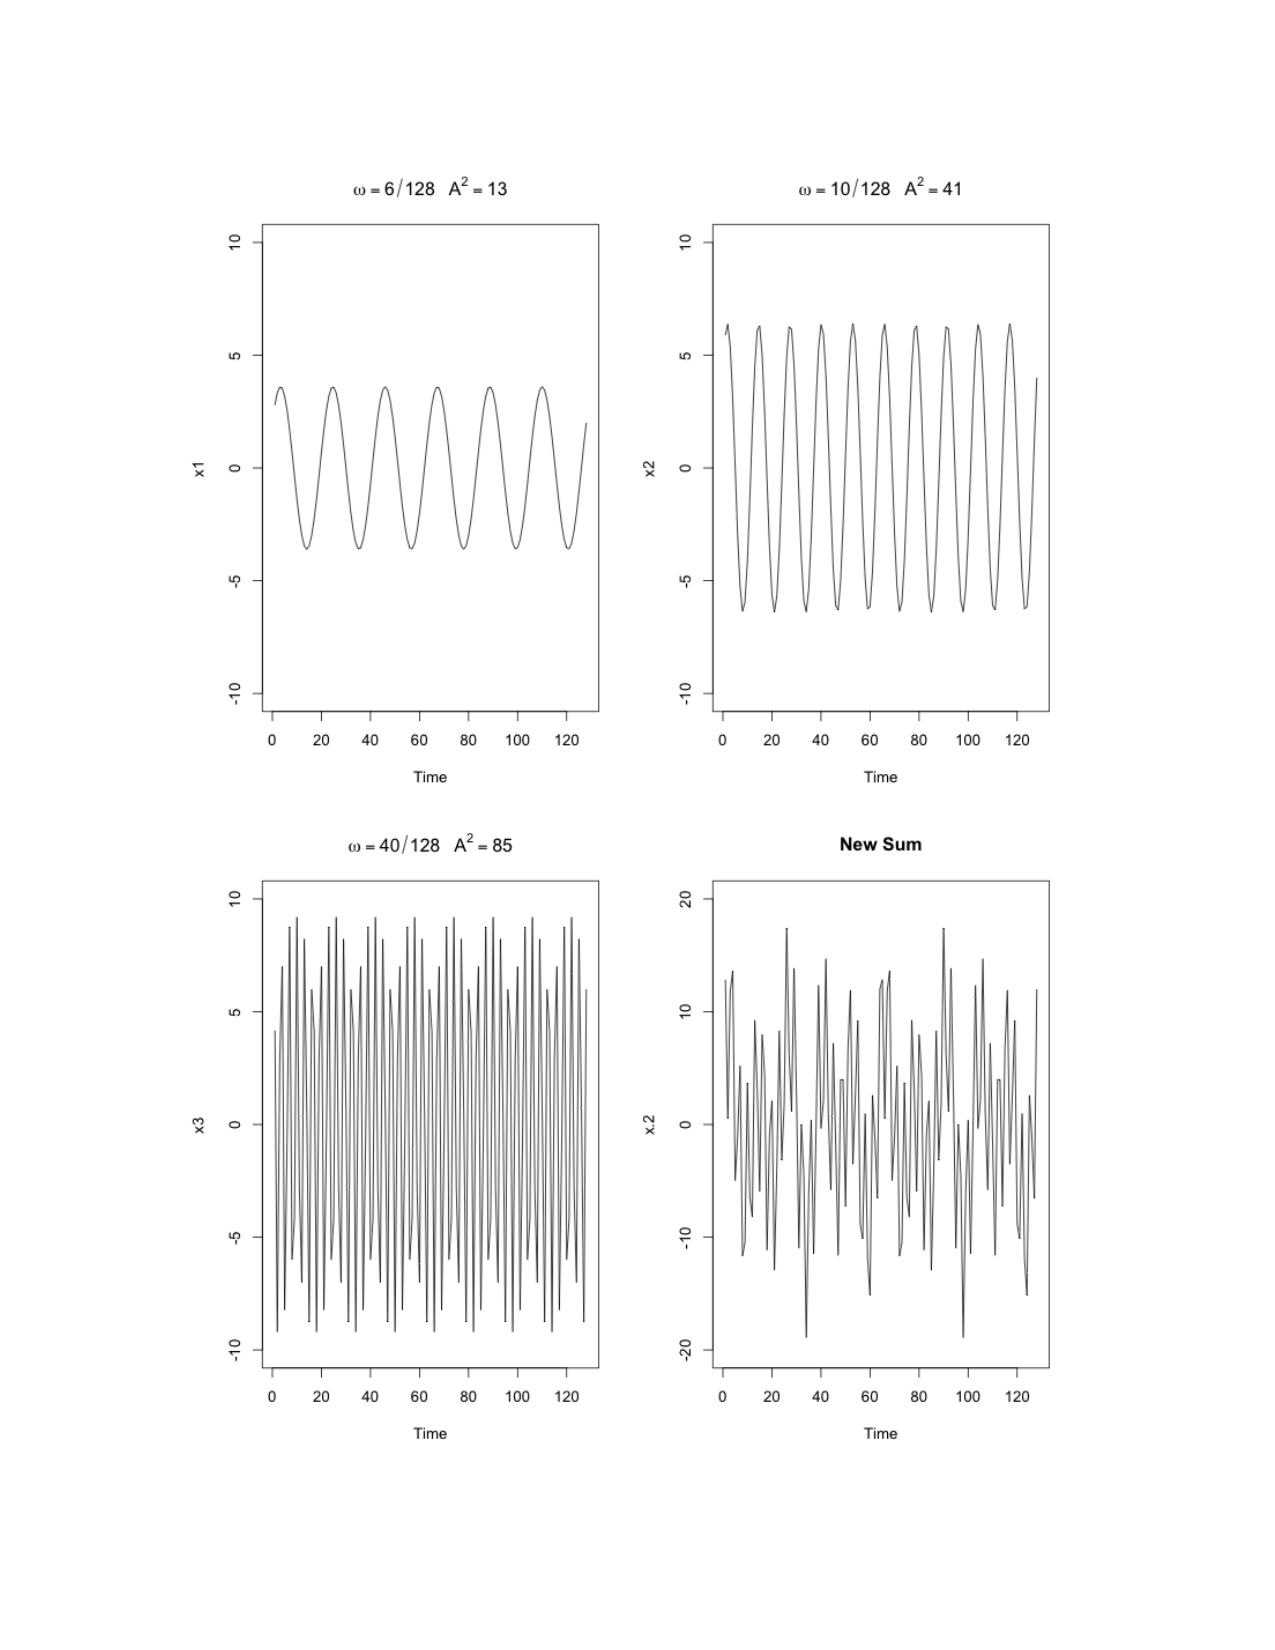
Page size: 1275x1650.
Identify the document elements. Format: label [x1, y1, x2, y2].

picture [187, 150, 1088, 1462]
